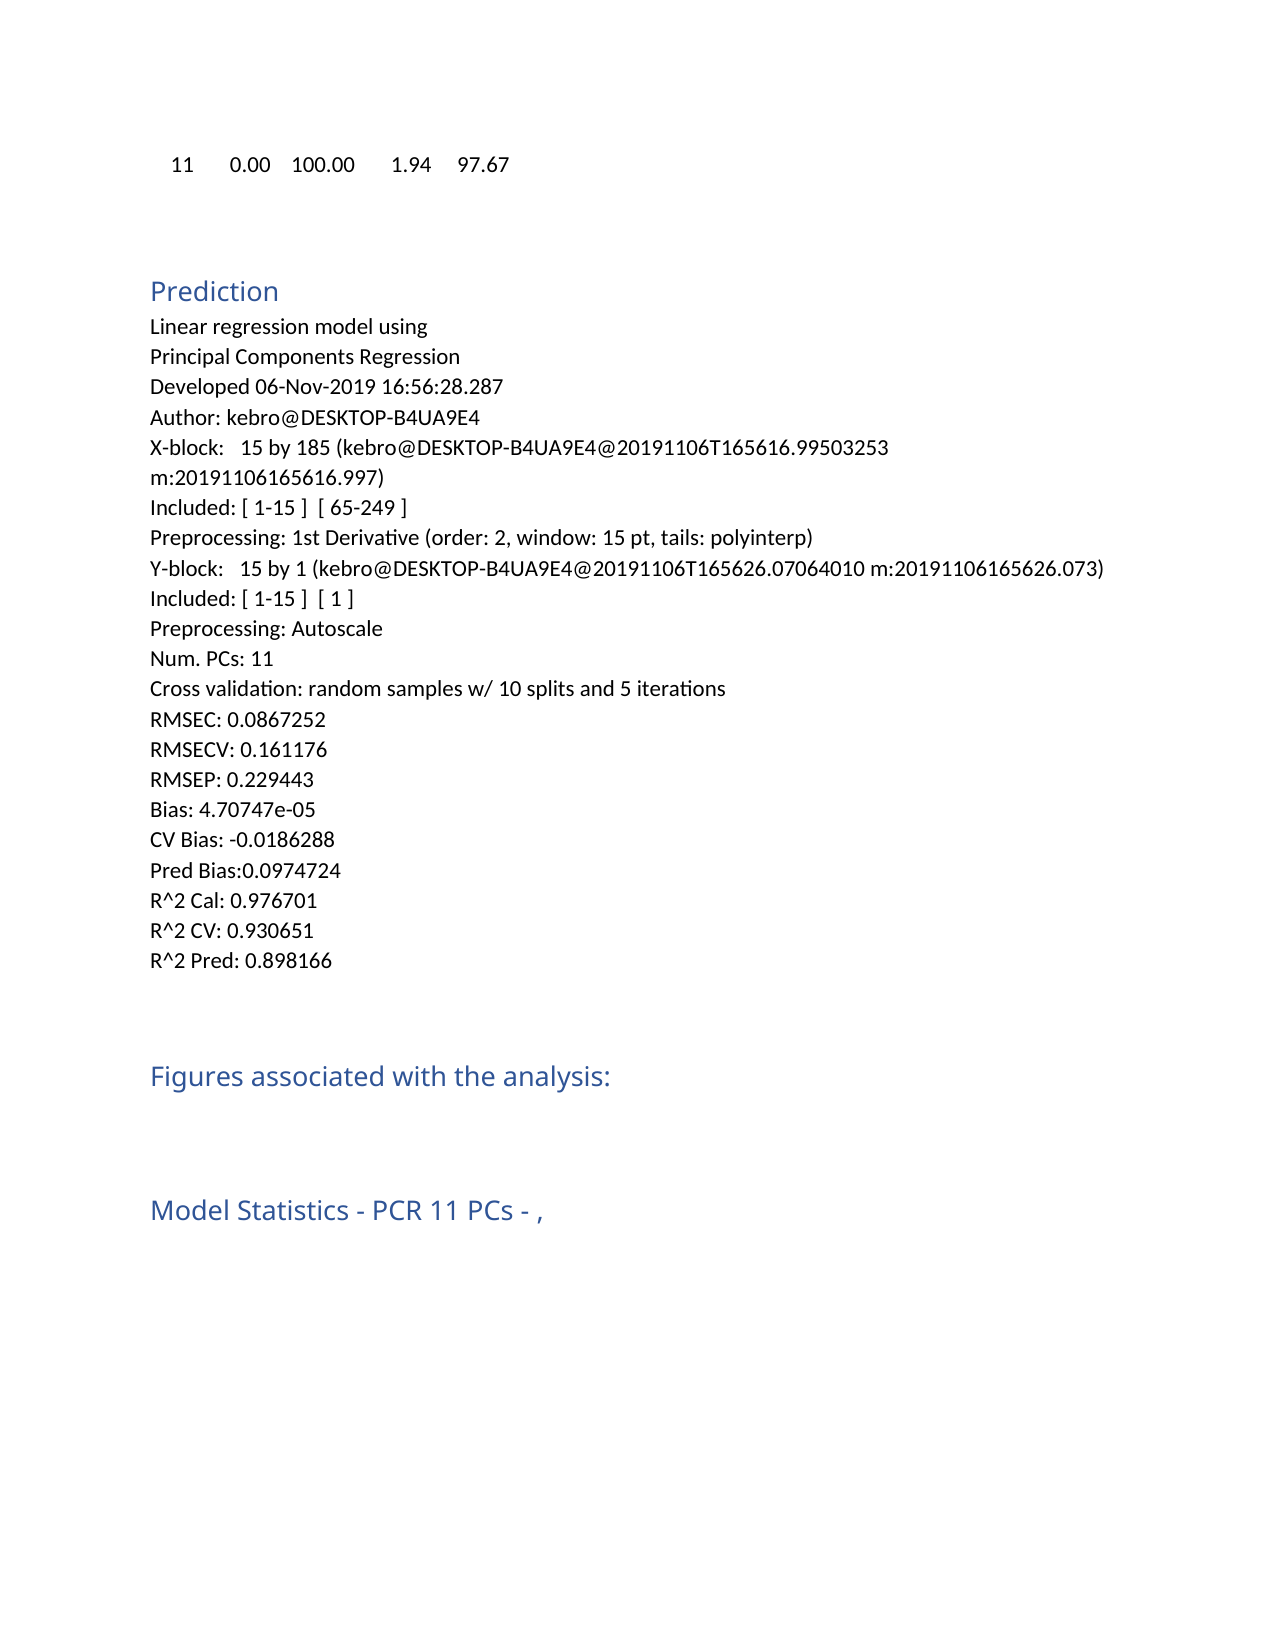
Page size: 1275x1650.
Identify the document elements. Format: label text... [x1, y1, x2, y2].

text Developed 06-Nov-2019 16:56:28.287 [150, 372, 1125, 401]
text Y-block: 15 by 1 (kebro@DESKTOP-B4UA9E4@20191106T165626.07064010 m:20191106165626.073) [150, 554, 1125, 582]
text Pred Bias:0.0974724 [150, 856, 1125, 884]
subtitle Model Statistics - PCR 11 PCs - , [150, 1191, 1125, 1228]
text X-block: 15 by 185 (kebro@DESKTOP-B4UA9E4@20191106T165616.99503253 m:20191106165616.997) [150, 433, 1125, 491]
text RMSECV: 0.161176 [150, 735, 1125, 763]
text Preprocessing: 1st Derivative (order: 2, window: 15 pt, tails: polyinterp) [150, 523, 1125, 552]
text RMSEP: 0.229443 [150, 765, 1125, 793]
text Num. PCs: 11 [150, 644, 1125, 672]
text Included: [ 1-15 ] [ 1 ] [150, 584, 1125, 612]
subtitle Prediction [150, 272, 1125, 309]
text Included: [ 1-15 ] [ 65-249 ] [150, 493, 1125, 521]
text 11 0.00 100.00 1.94 97.67 [150, 150, 1125, 178]
text R^2 Cal: 0.976701 [150, 886, 1125, 914]
text Cross validation: random samples w/ 10 splits and 5 iterations [150, 674, 1125, 703]
text Linear regression model using [150, 312, 1125, 340]
text Principal Components Regression [150, 342, 1125, 370]
text Bias: 4.70747e-05 [150, 795, 1125, 823]
text RMSEC: 0.0867252 [150, 705, 1125, 733]
text Author: kebro@DESKTOP-B4UA9E4 [150, 403, 1125, 431]
text CV Bias: -0.0186288 [150, 826, 1125, 854]
subtitle Figures associated with the analysis: [150, 1058, 1125, 1095]
text R^2 CV: 0.930651 [150, 916, 1125, 944]
text R^2 Pred: 0.898166 [150, 946, 1125, 974]
text Preprocessing: Autoscale [150, 614, 1125, 642]
